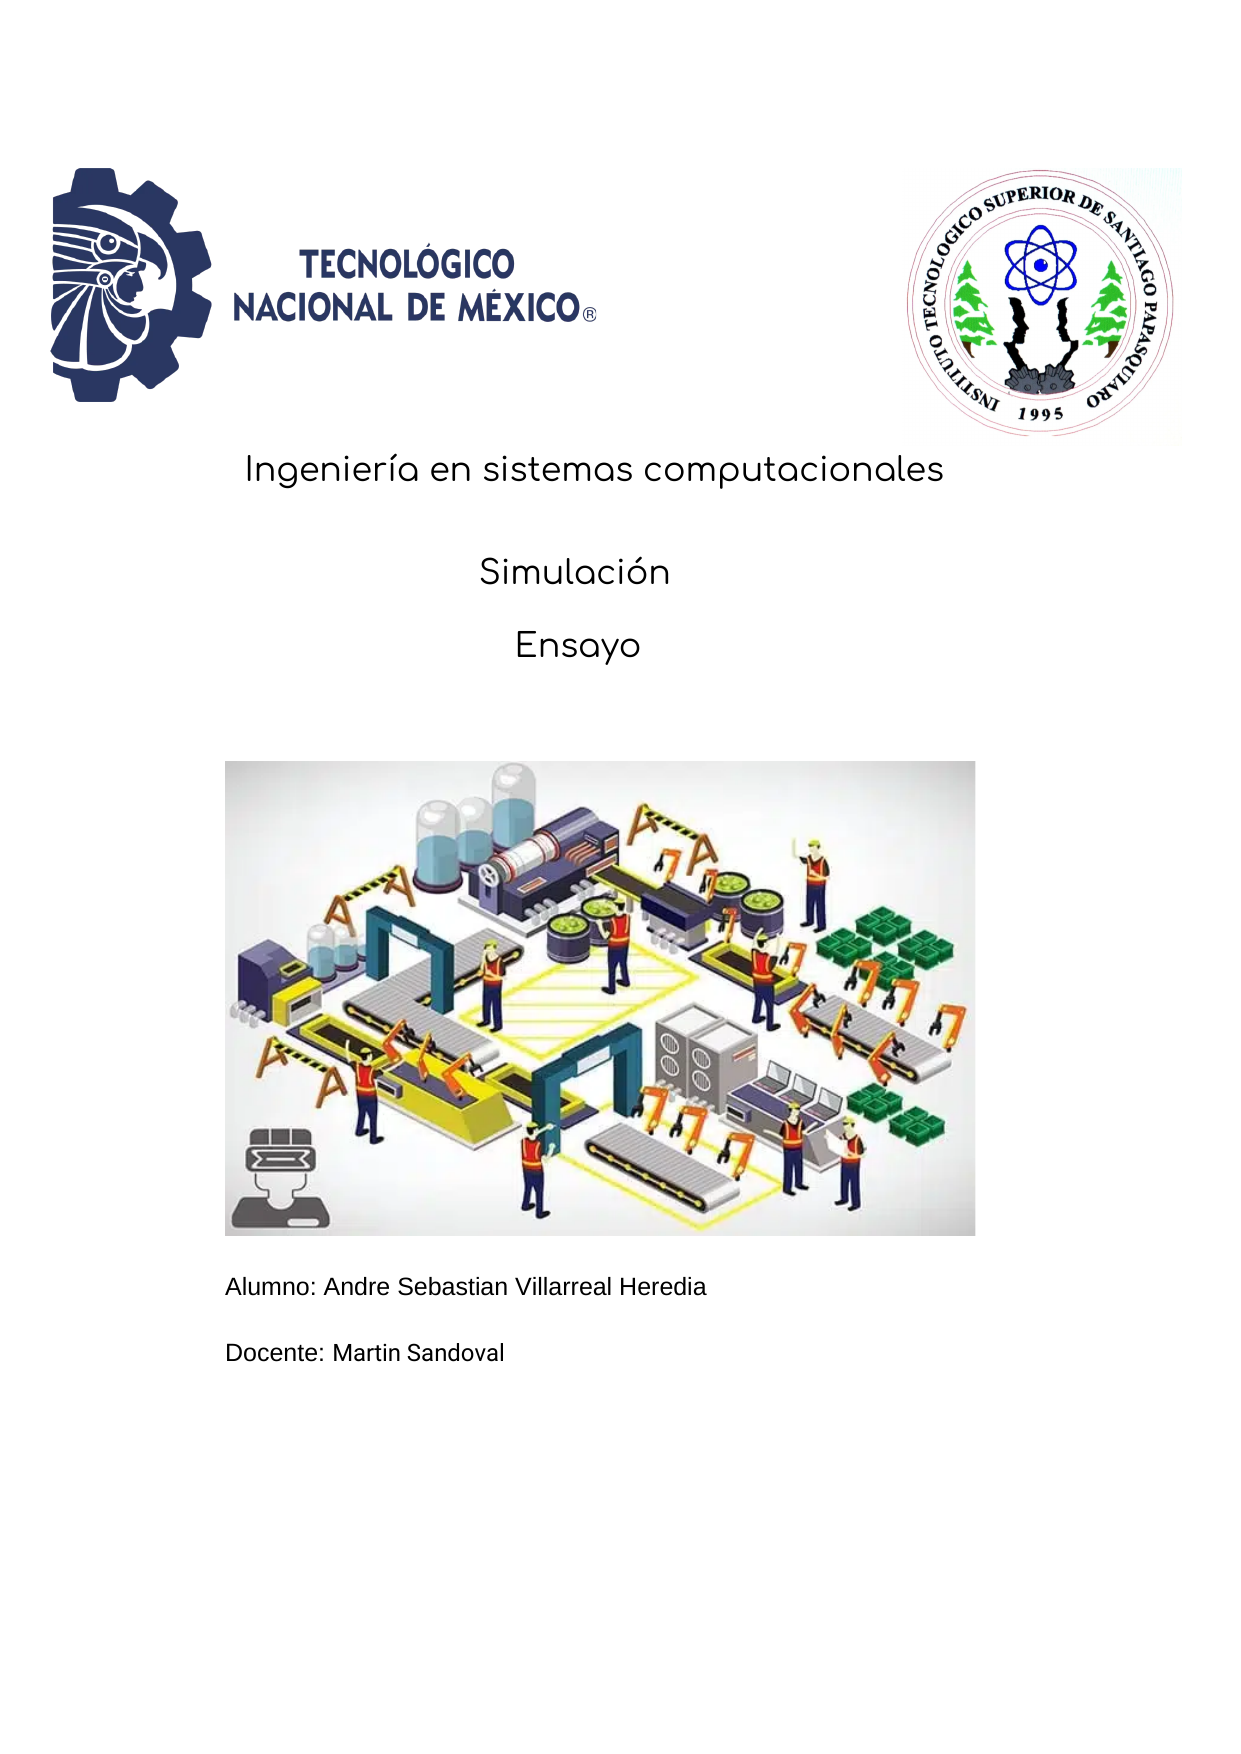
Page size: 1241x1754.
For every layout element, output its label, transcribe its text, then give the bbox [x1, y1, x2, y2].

picture [225, 761, 976, 1236]
text Alumno: Andre Sebastian Villarreal Heredia [225, 1272, 1090, 1301]
text Docente: Martin Sandoval [225, 1338, 1090, 1367]
text Simulación [225, 555, 1090, 592]
picture [50, 168, 597, 402]
text Ingeniería en sistemas computacionales [225, 452, 1090, 489]
picture [901, 168, 1182, 446]
text Ensayo [225, 628, 1090, 665]
